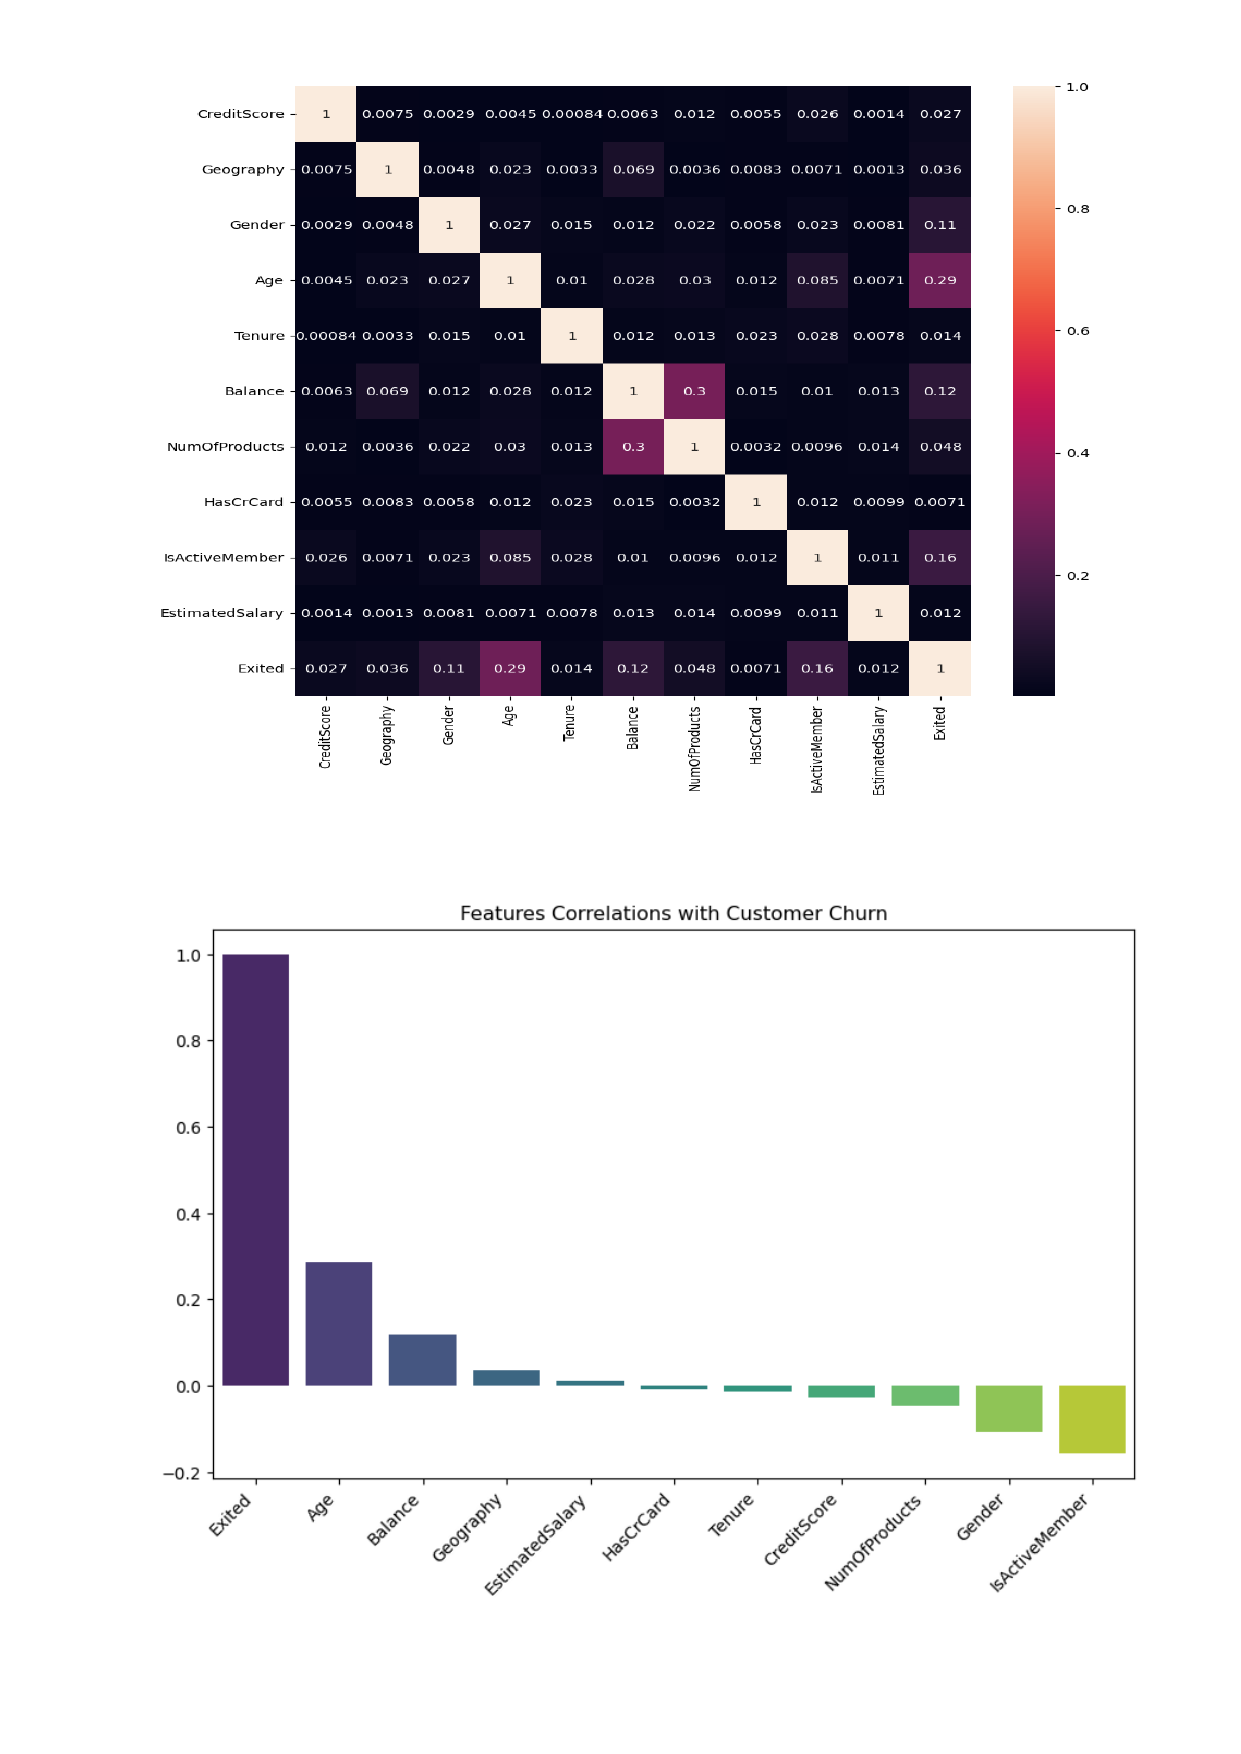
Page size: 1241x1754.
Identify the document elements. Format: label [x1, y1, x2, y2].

picture [150, 894, 1145, 1609]
picture [150, 75, 1100, 802]
